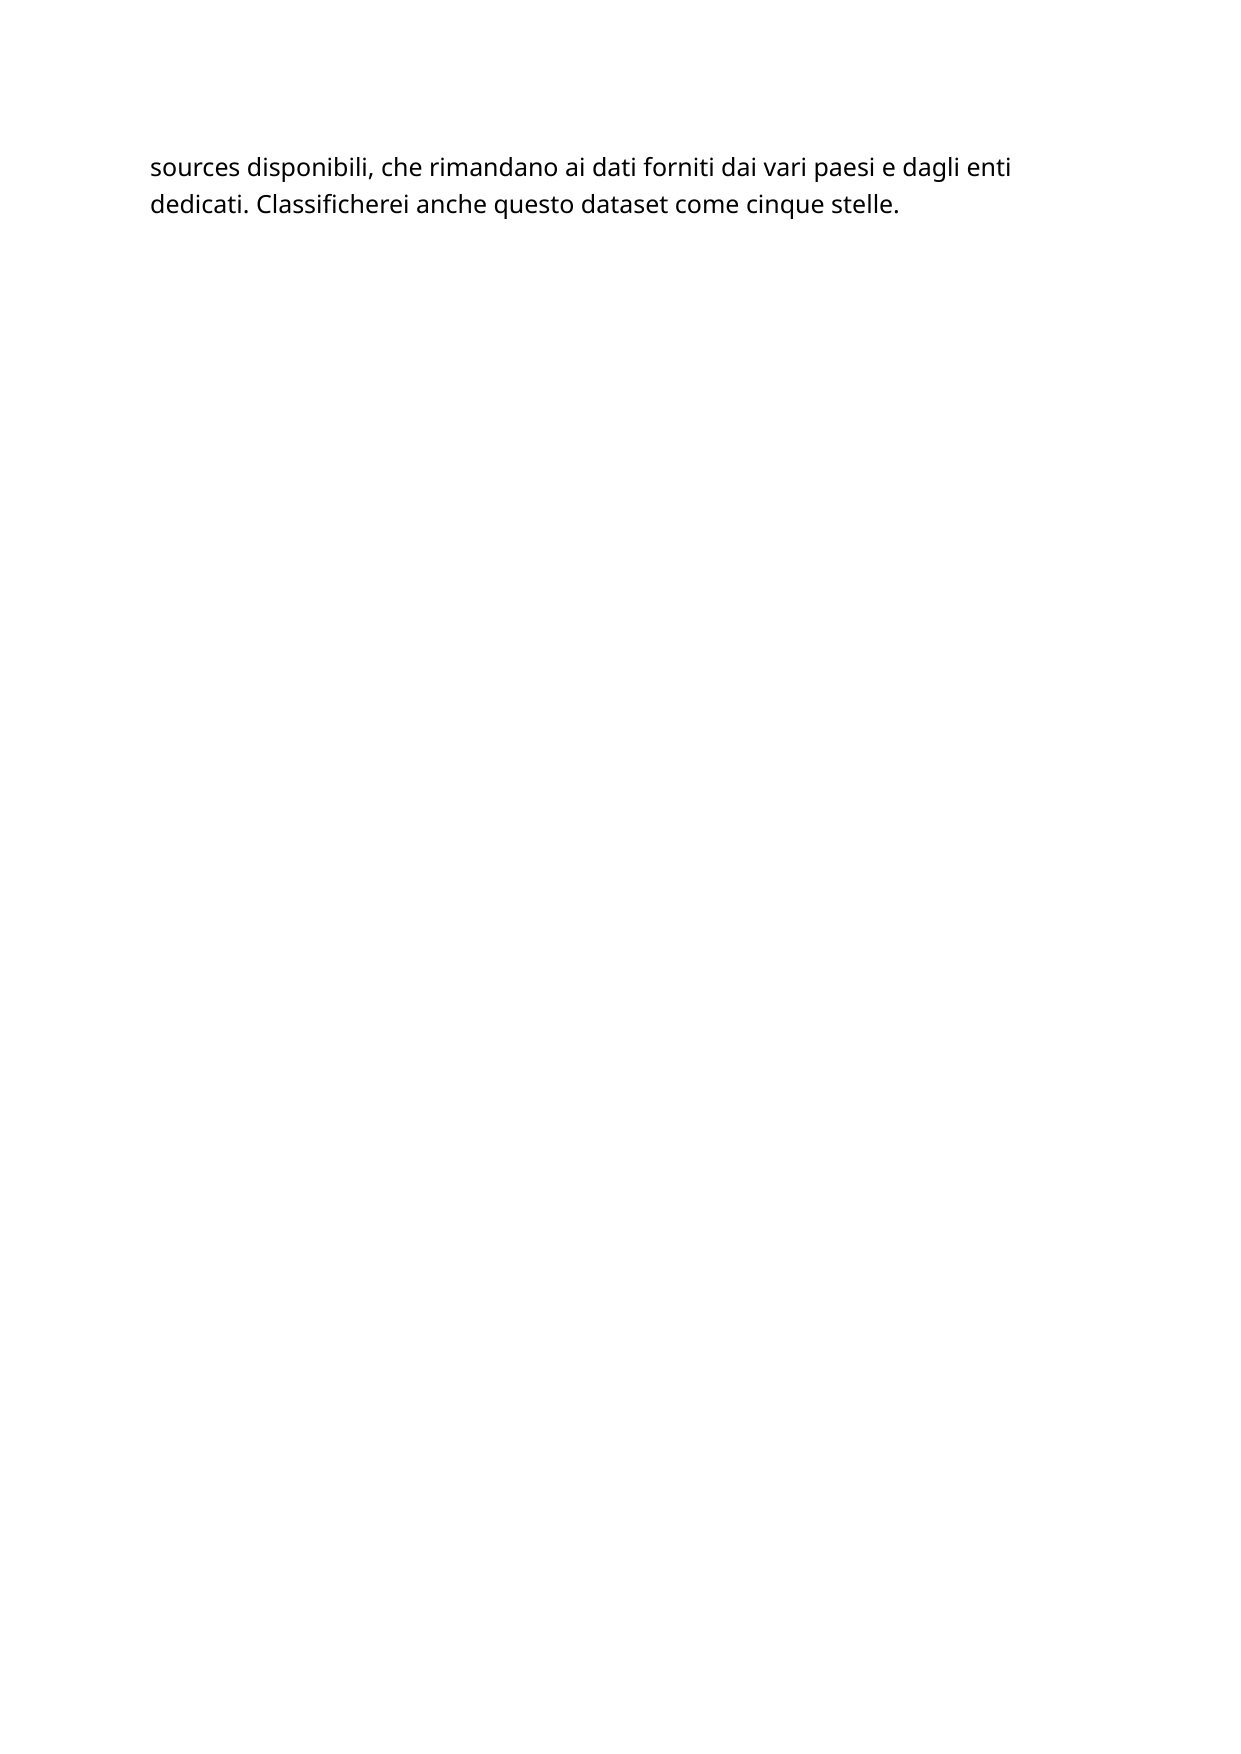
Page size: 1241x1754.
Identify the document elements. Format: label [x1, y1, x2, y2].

text [150, 150, 1090, 221]
